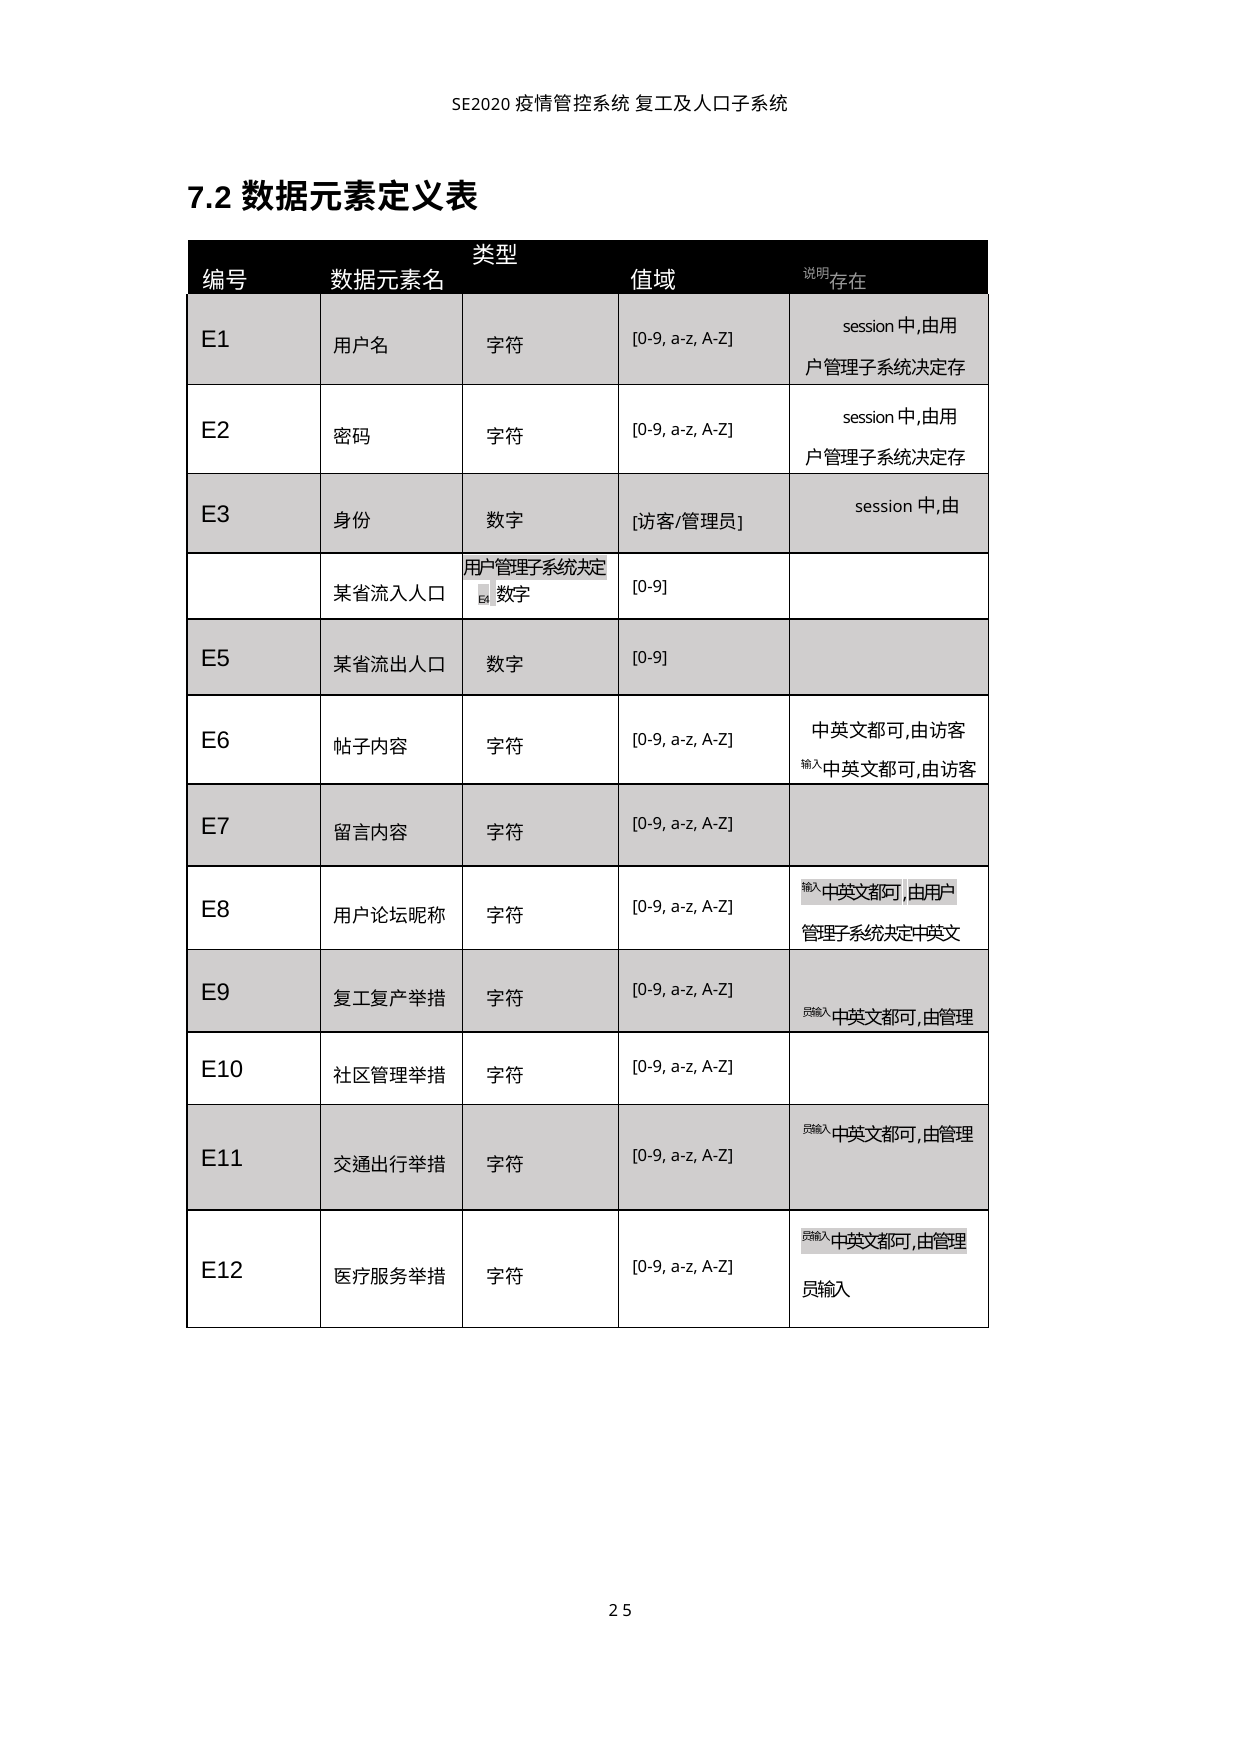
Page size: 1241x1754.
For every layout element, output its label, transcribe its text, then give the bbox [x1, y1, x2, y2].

table_cell 字符 [463, 867, 618, 949]
table_cell E3 [188, 474, 320, 552]
table_cell 医疗服务举措 [321, 1211, 462, 1327]
table_cell [0-9, a-z, A-Z] [619, 385, 789, 473]
table_cell E9 [188, 950, 320, 1031]
table_cell [访客/管理员] [619, 474, 789, 552]
table_cell [0-9] [619, 554, 789, 618]
table_cell 某省流出人口 [321, 620, 462, 694]
table_cell 用户管理子系统决定E4 数字 [463, 554, 618, 618]
table_cell 输入中英文都可,由用户 管理子系统决定中英文都可,由管理 [790, 867, 988, 949]
table_cell [0-9, a-z, A-Z] [619, 1033, 789, 1104]
table_cell [188, 554, 320, 618]
table_cell 社区管理举措 [321, 1033, 462, 1104]
table_cell session 中,由 [790, 474, 988, 552]
table_cell 某省流入人口 [321, 554, 462, 618]
table_cell 字符 [463, 1105, 618, 1209]
table_cell 字符 [463, 294, 618, 384]
table_cell E11 [188, 1105, 320, 1209]
table_cell 字符 [463, 785, 618, 865]
text 25 [172, 1600, 1068, 1621]
table_cell E6 [188, 696, 320, 783]
table_cell [790, 554, 988, 618]
table_cell [790, 620, 988, 694]
table_cell session 中,由用户管理子系统决定存在 [790, 385, 988, 473]
table_cell 留言内容 [321, 785, 462, 865]
table_cell 字符 [463, 1033, 618, 1104]
table_cell E5 [188, 620, 320, 694]
table_cell 字符 [463, 696, 618, 783]
table_cell E2 [188, 385, 320, 473]
table_cell [0-9] [619, 620, 789, 694]
text 7.2 数据元素定义表 [187, 161, 1068, 220]
table_cell E1 [188, 294, 320, 384]
table_cell 身份 [321, 474, 462, 552]
table_cell 字符 [463, 1211, 618, 1327]
table_cell 员输入中英文都可,由管理 员输入 [790, 1211, 988, 1327]
table_cell E12 [188, 1211, 320, 1327]
table_cell 字符 [463, 385, 618, 473]
table_cell [0-9, a-z, A-Z] [619, 785, 789, 865]
table_cell 数字 [463, 474, 618, 552]
table_cell E8 [188, 867, 320, 949]
table_cell 员输入中英文都可,由管理 [790, 1105, 988, 1209]
table_cell [0-9, a-z, A-Z] [619, 867, 789, 949]
table_cell 密码 [321, 385, 462, 473]
table_cell 交通出行举措 [321, 1105, 462, 1209]
table_cell session 中,由用户管理子系统决定存在 [790, 294, 988, 384]
table_cell E10 [188, 1033, 320, 1104]
table_cell [0-9, a-z, A-Z] [619, 1105, 789, 1209]
table_cell [790, 1033, 988, 1104]
table_cell [0-9, a-z, A-Z] [619, 696, 789, 783]
table_cell 员输入中英文都可,由管理 [790, 950, 988, 1031]
table_cell 帖子内容 [321, 696, 462, 783]
table_cell 数字 [463, 620, 618, 694]
table_cell 中英文都可,由访客 输入中英文都可,由访客 [790, 696, 988, 783]
table_cell 复工复产举措 [321, 950, 462, 1031]
table_header 类型 [188, 240, 988, 267]
text SE2020 疫情管控系统 复工及人口子系统 [172, 89, 1068, 115]
table_cell [0-9, a-z, A-Z] [619, 1211, 789, 1327]
table_cell 编号 数据元素名 值域 说明存在 [188, 267, 988, 294]
table_cell 用户名 [321, 294, 462, 384]
table_cell [790, 785, 988, 865]
table_cell [0-9, a-z, A-Z] [619, 950, 789, 1031]
table_cell 用户论坛昵称 [321, 867, 462, 949]
table_cell [0-9, a-z, A-Z] [619, 294, 789, 384]
table_cell E7 [188, 785, 320, 865]
table_cell 字符 [463, 950, 618, 1031]
